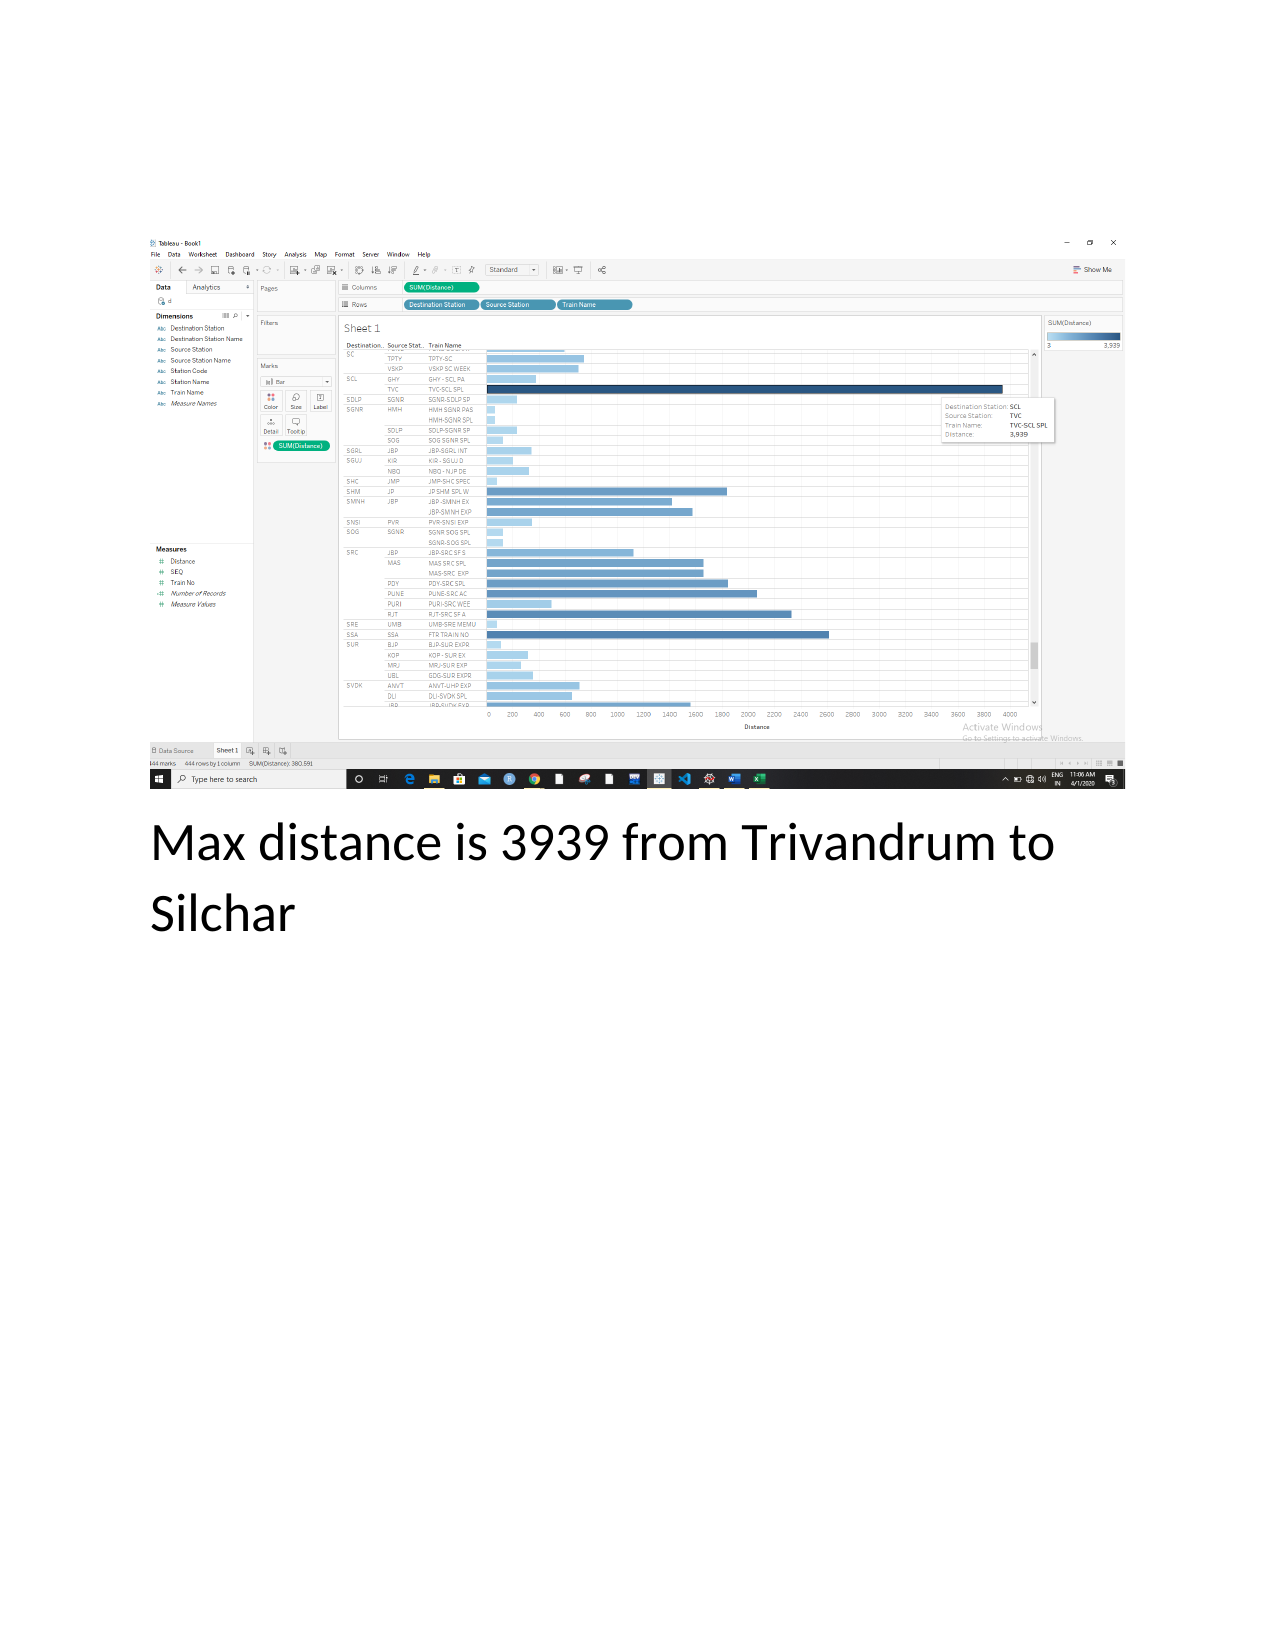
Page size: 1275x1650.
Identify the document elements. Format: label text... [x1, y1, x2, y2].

text Max distance is 3939 from Trivandrum to Silchar [150, 807, 1125, 945]
picture [150, 238, 1125, 789]
